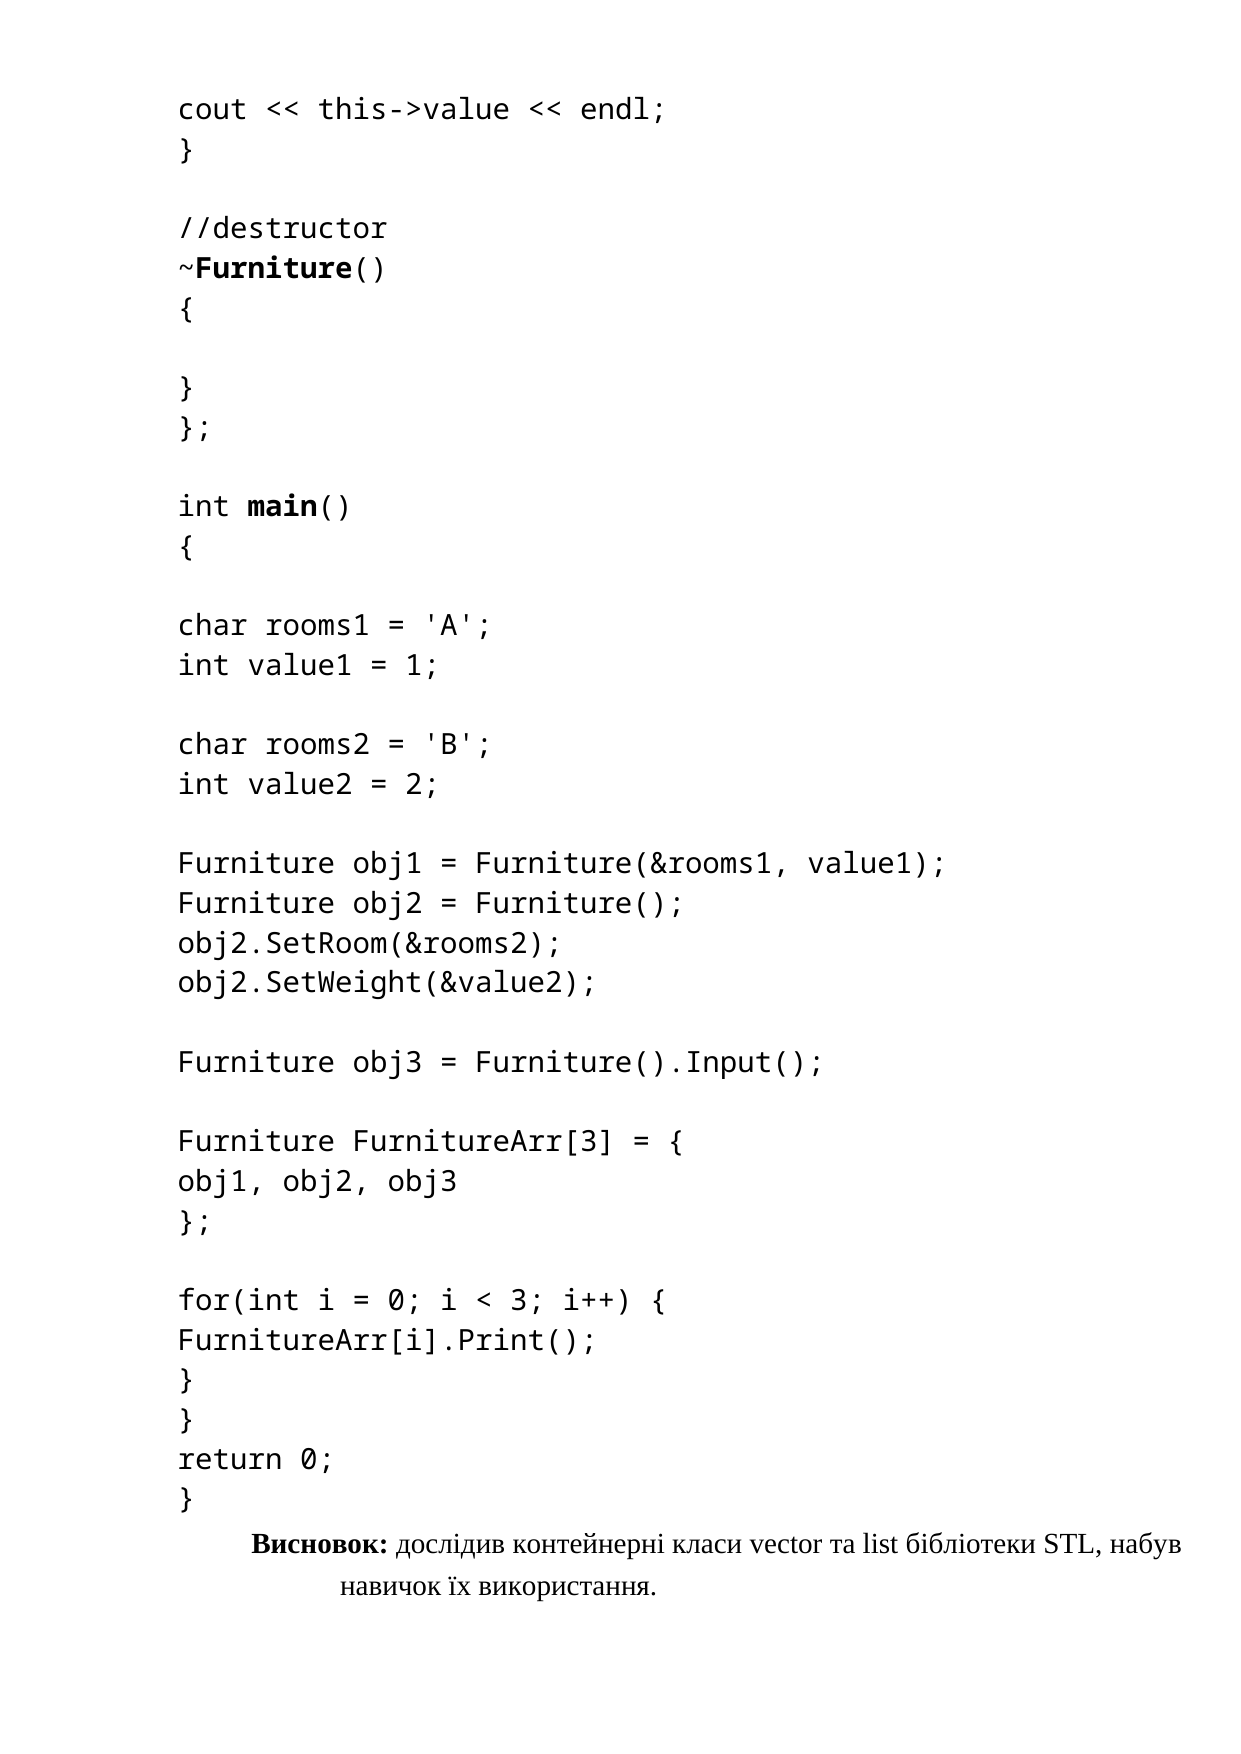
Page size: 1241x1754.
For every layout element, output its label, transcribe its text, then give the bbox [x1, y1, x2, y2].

text int value1 = 1; [177, 644, 1181, 684]
text obj1, obj2, obj3 [177, 1160, 1181, 1200]
text Висновок: дослідив контейнерні класи vector та list бібліотеки STL, набув навичок їх використання. [251, 1517, 1186, 1601]
text { [177, 525, 1181, 565]
text for(int i = 0; i < 3; i++) { [177, 1279, 1181, 1319]
text int value2 = 2; [177, 763, 1181, 803]
text Furniture obj2 = Furniture(); [177, 882, 1181, 922]
text char rooms2 = 'B'; [177, 724, 1181, 763]
text } [177, 1478, 1181, 1517]
text }; [177, 406, 1181, 446]
text } [177, 1398, 1181, 1438]
text obj2.SetRoom(&rooms2); [177, 922, 1181, 962]
text Furniture obj3 = Furniture().Input(); [177, 1041, 1181, 1081]
text ~Furniture() [177, 247, 1181, 287]
text Furniture obj1 = Furniture(&rooms1, value1); [177, 843, 1181, 882]
text char rooms1 = 'A'; [177, 604, 1181, 644]
text { [177, 287, 1181, 327]
text FurnitureArr[i].Print(); [177, 1319, 1181, 1359]
text } [177, 366, 1181, 406]
text //destructor [177, 208, 1181, 247]
text cout << this->value << endl; [177, 89, 1181, 128]
text Furniture FurnitureArr[3] = { [177, 1121, 1181, 1160]
text } [177, 128, 1181, 168]
text return 0; [177, 1438, 1181, 1478]
text } [177, 1359, 1181, 1398]
text }; [177, 1200, 1181, 1239]
text int main() [177, 486, 1181, 525]
text obj2.SetWeight(&value2); [177, 962, 1181, 1001]
